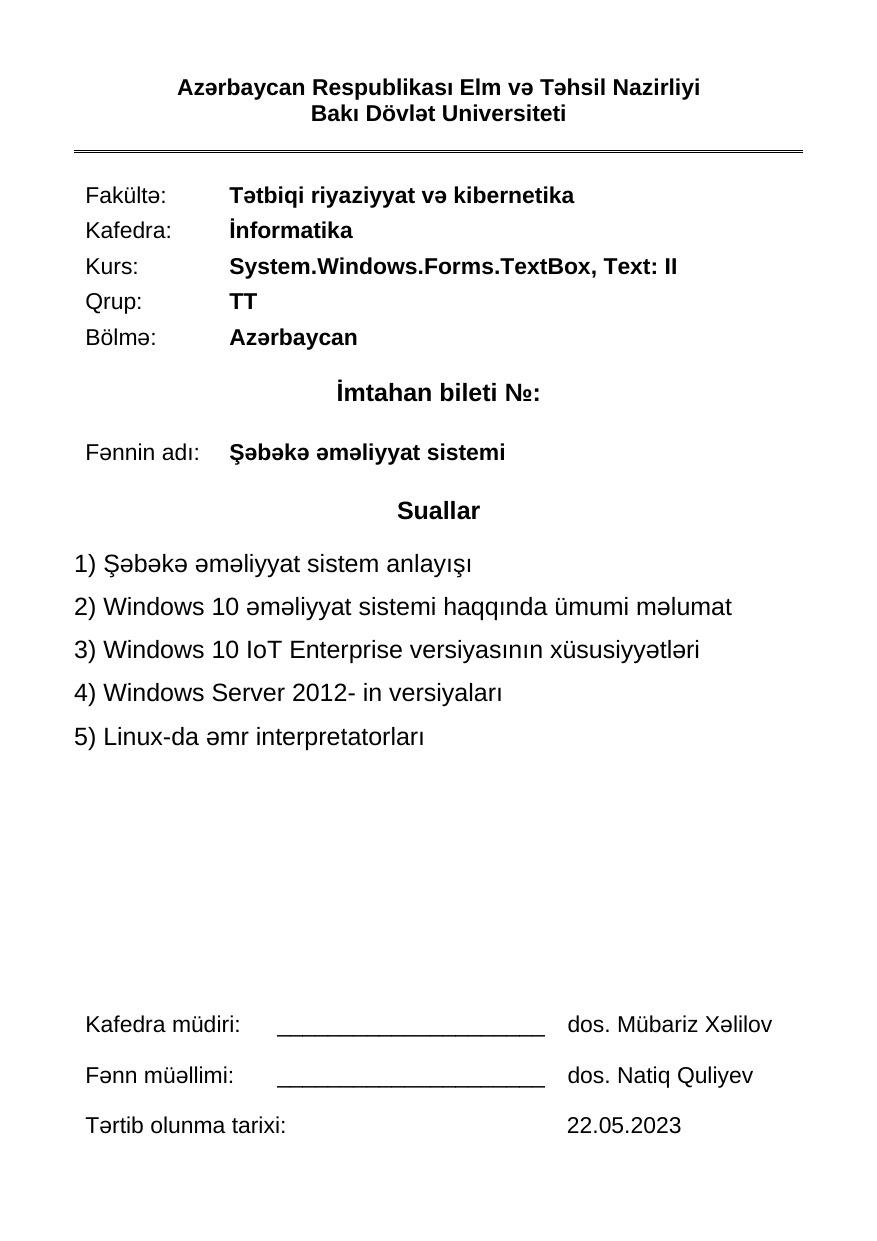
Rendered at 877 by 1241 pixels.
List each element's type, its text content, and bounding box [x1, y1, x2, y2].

text 3) Windows 10 IoT Enterprise versiyasının xüsusiyyətləri [74, 635, 803, 664]
text 5) Linux-da əmr interpretatorları [74, 722, 803, 750]
text 1) Şəbəkə əməliyyat sistem anlayışı [74, 549, 803, 578]
text 2) Windows 10 əməliyyat sistemi haqqında ümumi məlumat [74, 592, 803, 621]
text 4) Windows Server 2012- in versiyaları [74, 678, 803, 707]
